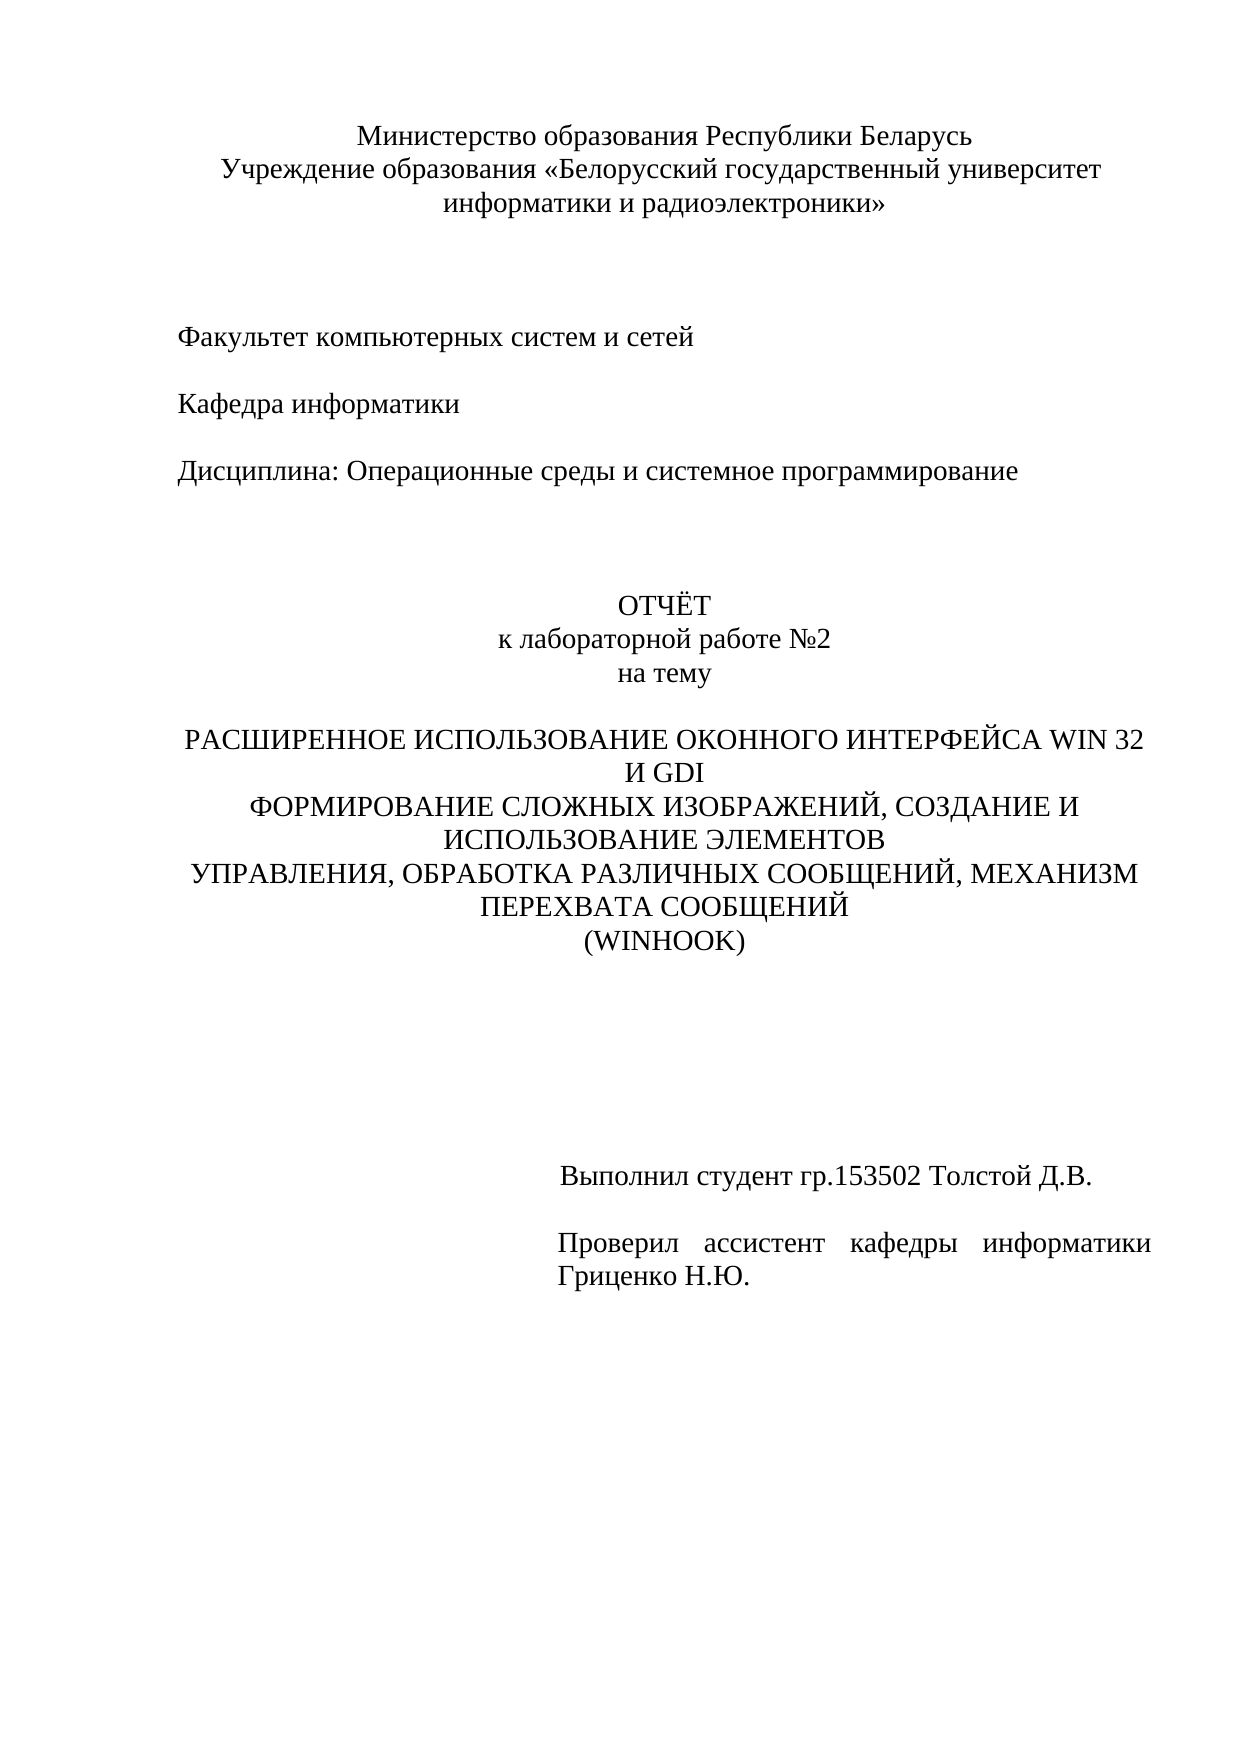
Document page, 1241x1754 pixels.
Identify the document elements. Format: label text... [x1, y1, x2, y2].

text Факультет компьютерных систем и сетей [177, 319, 1152, 353]
text к лабораторной работе №2 [177, 621, 1152, 655]
text УПРАВЛЕНИЯ, ОБРАБОТКА РАЗЛИЧНЫХ СООБЩЕНИЙ, МЕХАНИЗМ ПЕРЕХВАТА СООБЩЕНИЙ [177, 856, 1152, 923]
text Дисциплина: Операционные среды и системное программирование [177, 453, 1152, 487]
text Выполнил студент гр.153502 Толстой Д.В. [477, 1158, 1152, 1191]
text на тему [177, 655, 1152, 688]
text Кафедра информатики [177, 386, 1152, 420]
text Учреждение образования «Белорусский государственный университет информатики и радиоэлектроники» [177, 152, 1152, 219]
text РАСШИРЕННОЕ ИСПОЛЬЗОВАНИЕ ОКОННОГО ИНТЕРФЕЙСА WIN 32 И GDI [177, 722, 1152, 789]
text Проверил ассистент кафедры информатики Гриценко Н.Ю. [557, 1225, 1152, 1292]
text Министерство образования Республики Беларусь [177, 118, 1152, 152]
text ОТЧЁТ [177, 588, 1152, 621]
text ФОРМИРОВАНИЕ СЛОЖНЫХ ИЗОБРАЖЕНИЙ, СОЗДАНИЕ И ИСПОЛЬЗОВАНИЕ ЭЛЕМЕНТОВ [177, 789, 1152, 856]
text (WINHOOK) [177, 923, 1152, 957]
